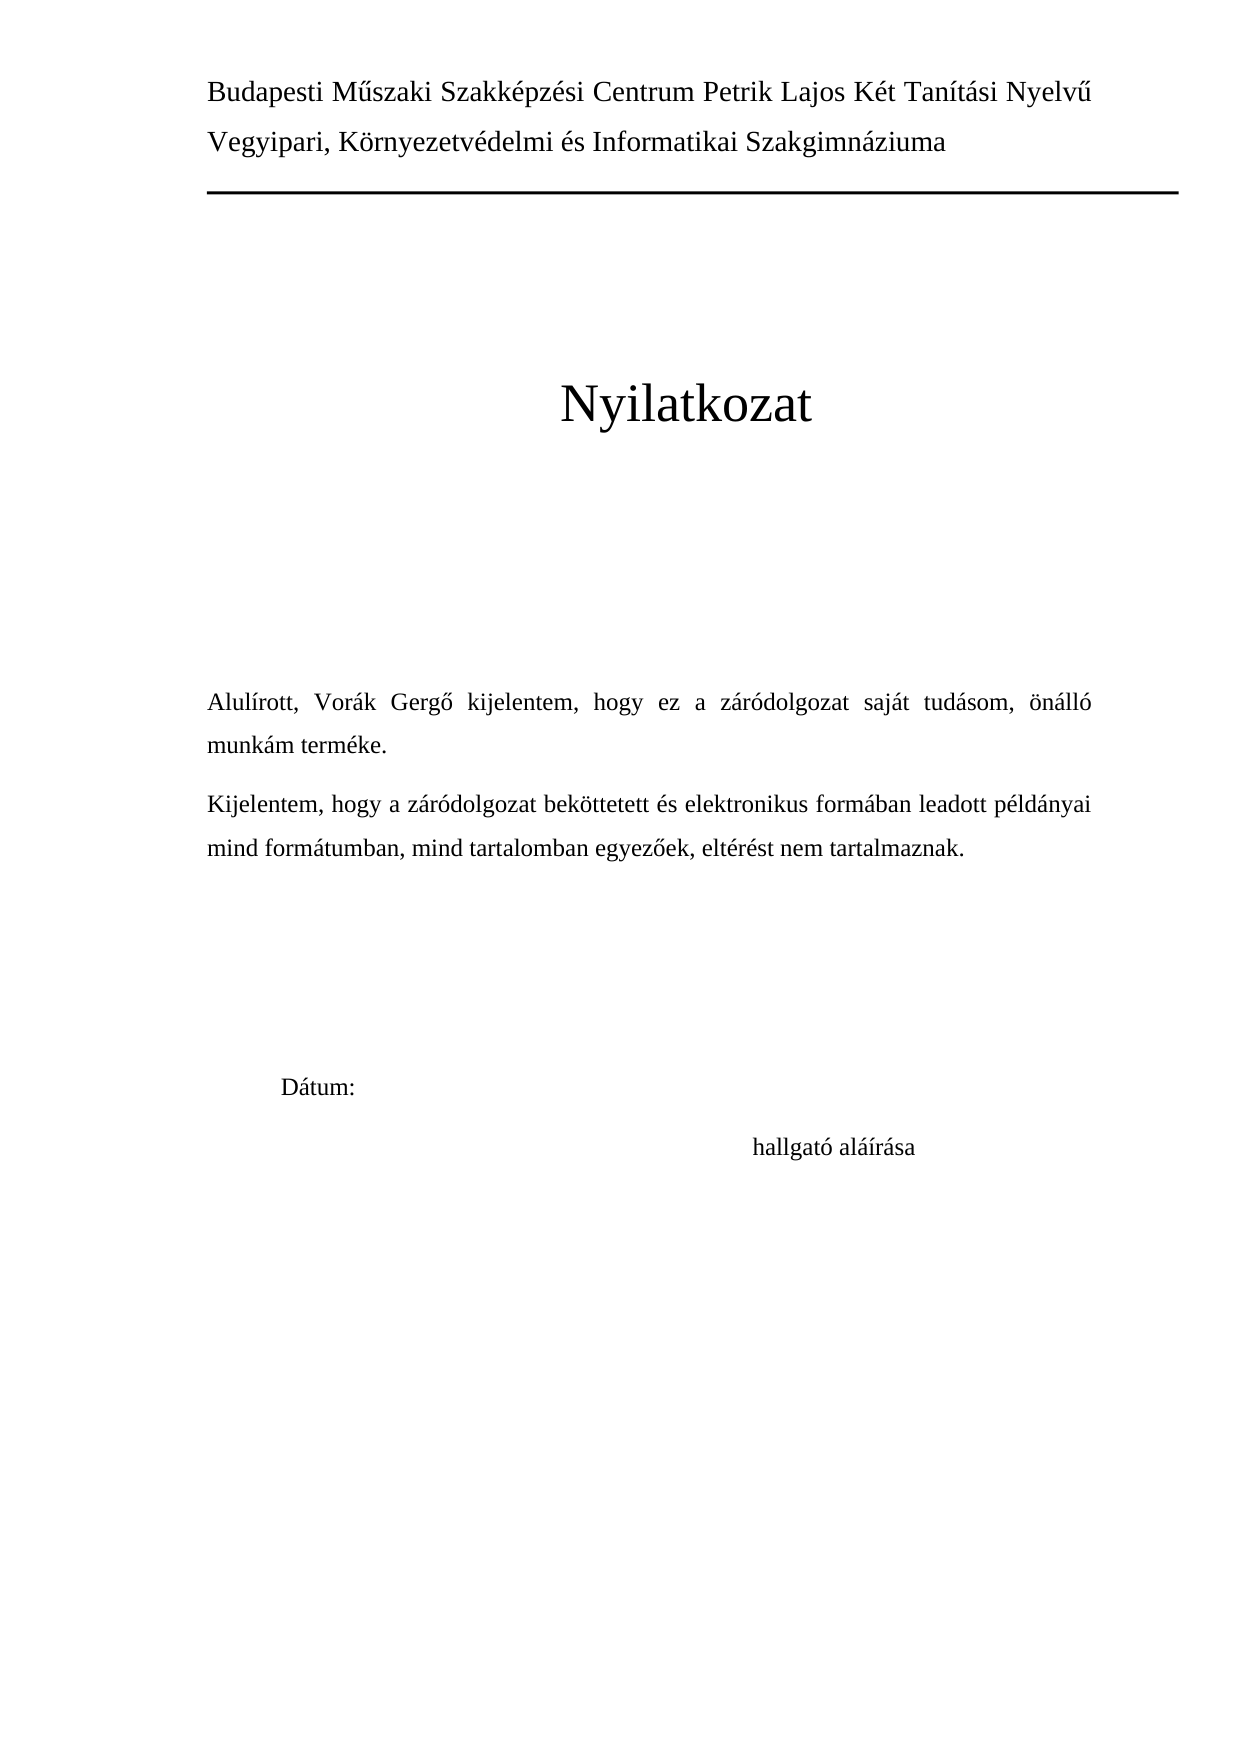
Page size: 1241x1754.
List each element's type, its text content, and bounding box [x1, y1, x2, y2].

subtitle Nyilatkozat [207, 371, 1092, 433]
text Alulírott, Vorák Gergő kijelentem, hogy ez a záródolgozat saját tudásom, önálló munkám terméke. [207, 687, 1092, 758]
text Kijelentem, hogy a záródolgozat beköttetett és elektronikus formában leadott példányai mind formátumban, mind tartalomban egyezőek, eltérést nem tartalmaznak. [207, 789, 1092, 861]
text Dátum: [207, 1072, 1092, 1101]
text hallgató aláírása [207, 1132, 915, 1160]
